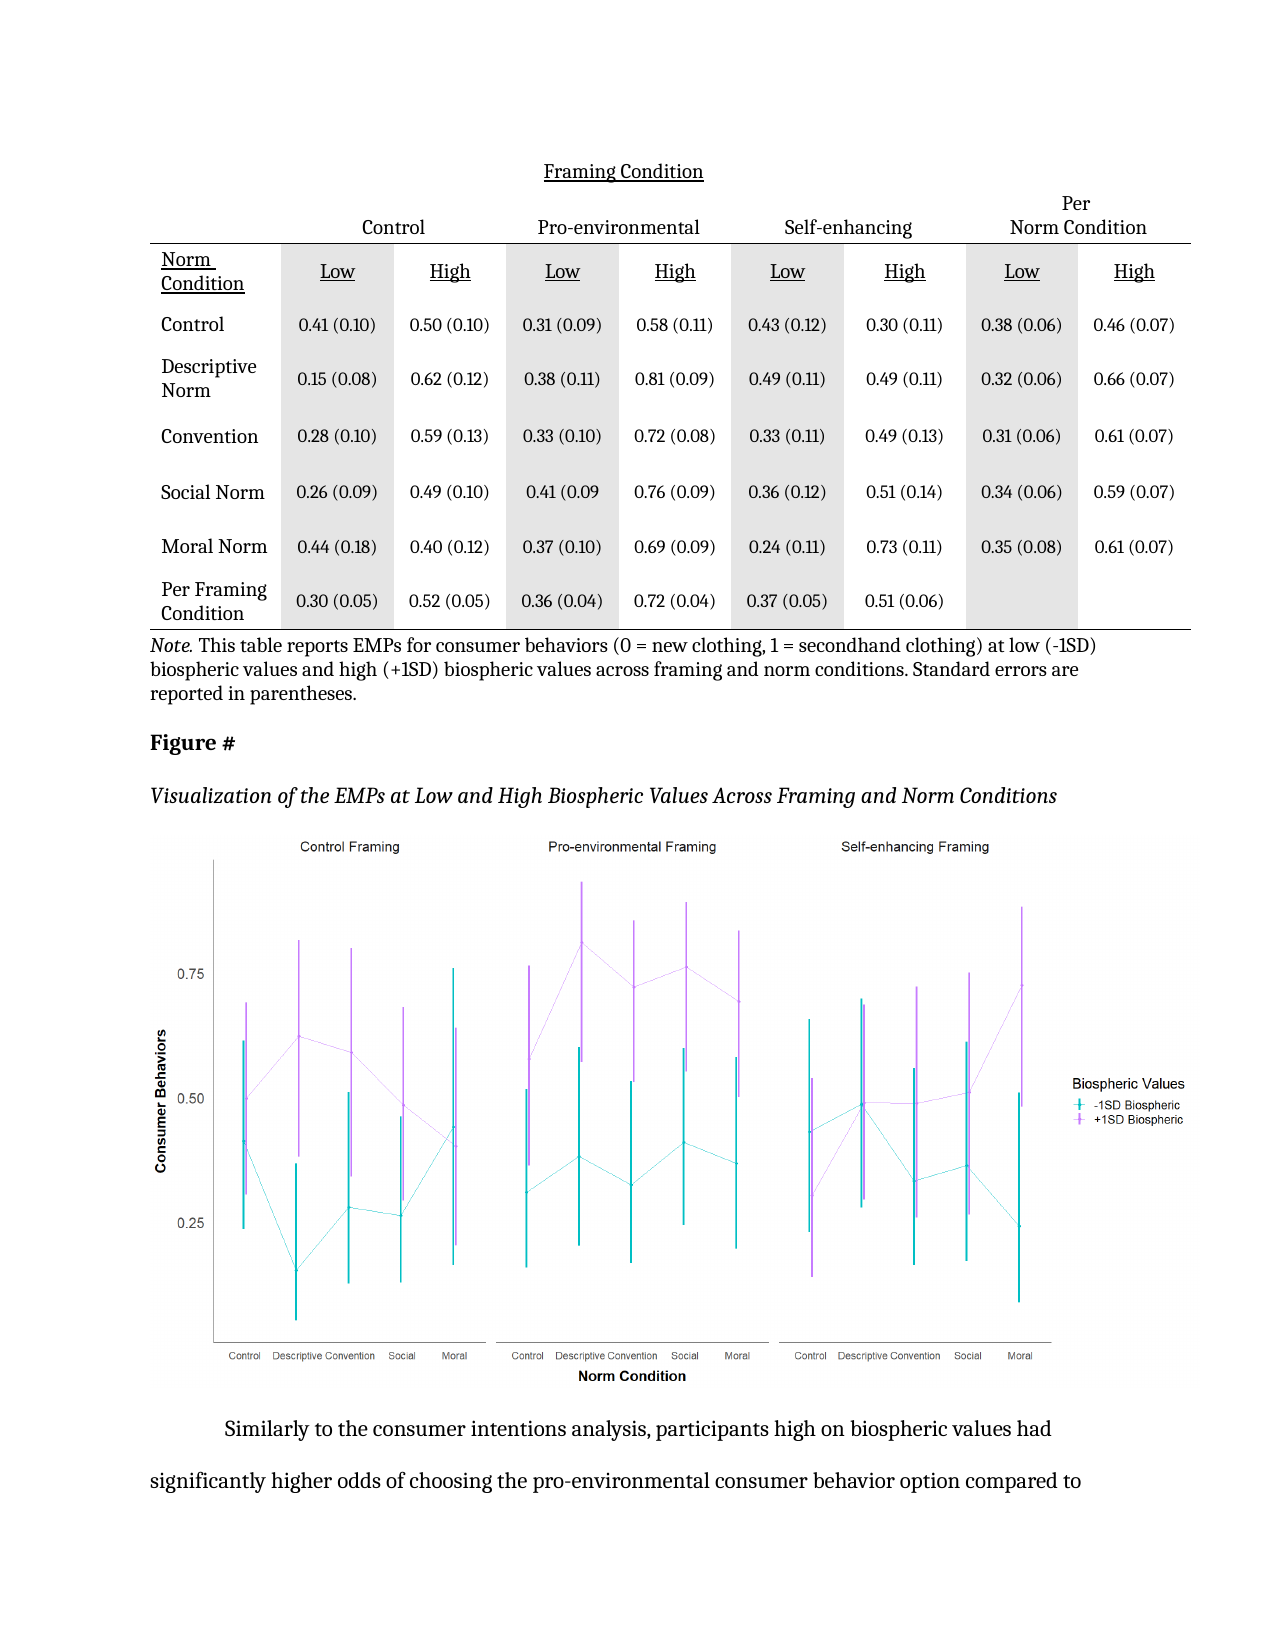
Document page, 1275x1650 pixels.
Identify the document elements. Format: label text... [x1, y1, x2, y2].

text Figure # [150, 730, 1125, 756]
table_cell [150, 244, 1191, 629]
text Note. This table reports EMPs for consumer behaviors (0 = new clothing, 1 = secondhand clothing) at low (-1SD) biospheric values and high (+1SD) biospheric values across framing and norm conditions. Standard errors are reported in parentheses. [150, 634, 1125, 706]
picture [150, 835, 1200, 1388]
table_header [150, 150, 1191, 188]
text Visualization of the EMPs at Low and High Biospheric Values Across Framing and Norm Conditions [150, 783, 1125, 809]
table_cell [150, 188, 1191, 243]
